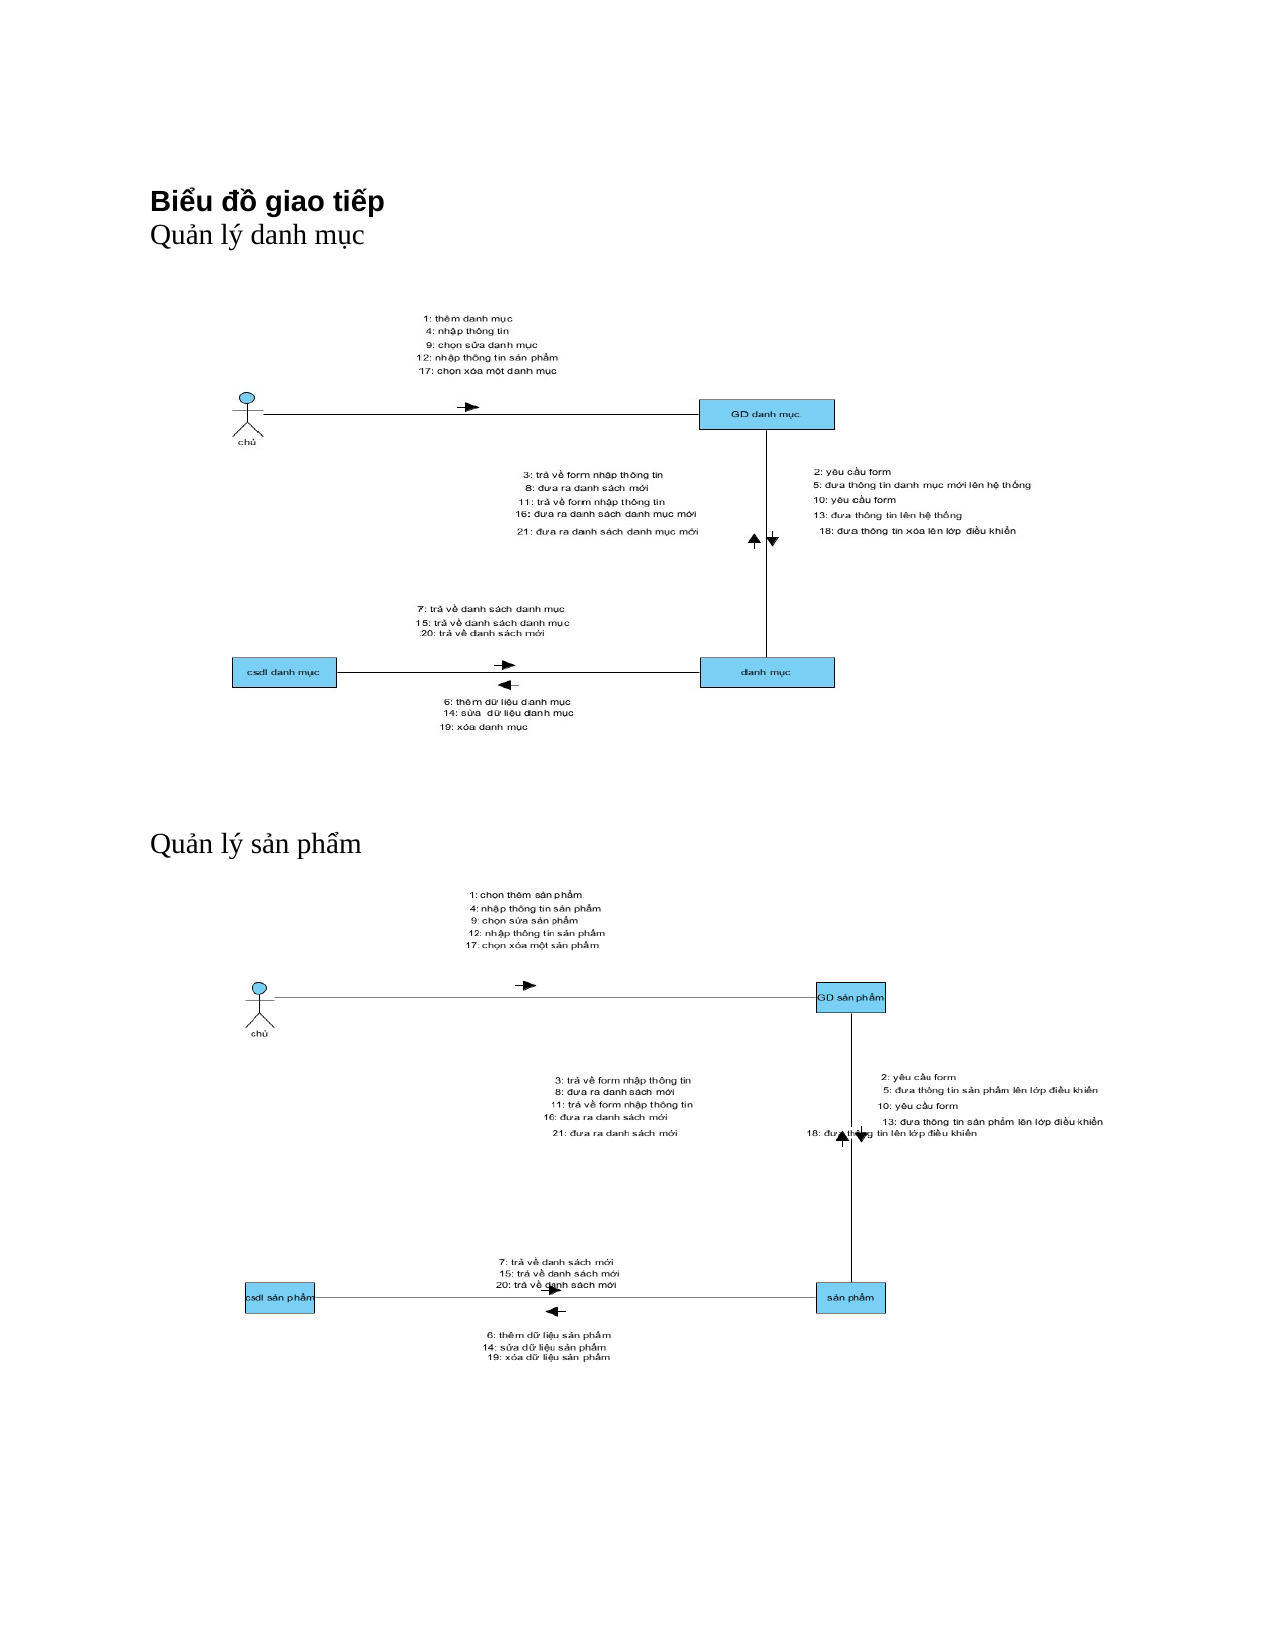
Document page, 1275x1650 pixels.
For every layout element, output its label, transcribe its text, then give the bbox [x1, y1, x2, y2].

text Biểu đồ giao tiếp [150, 183, 1125, 217]
text Quản lý danh mục [150, 217, 1125, 251]
picture [178, 859, 1154, 1393]
text Quản lý sản phẩm [150, 826, 1125, 859]
picture [150, 279, 1125, 826]
